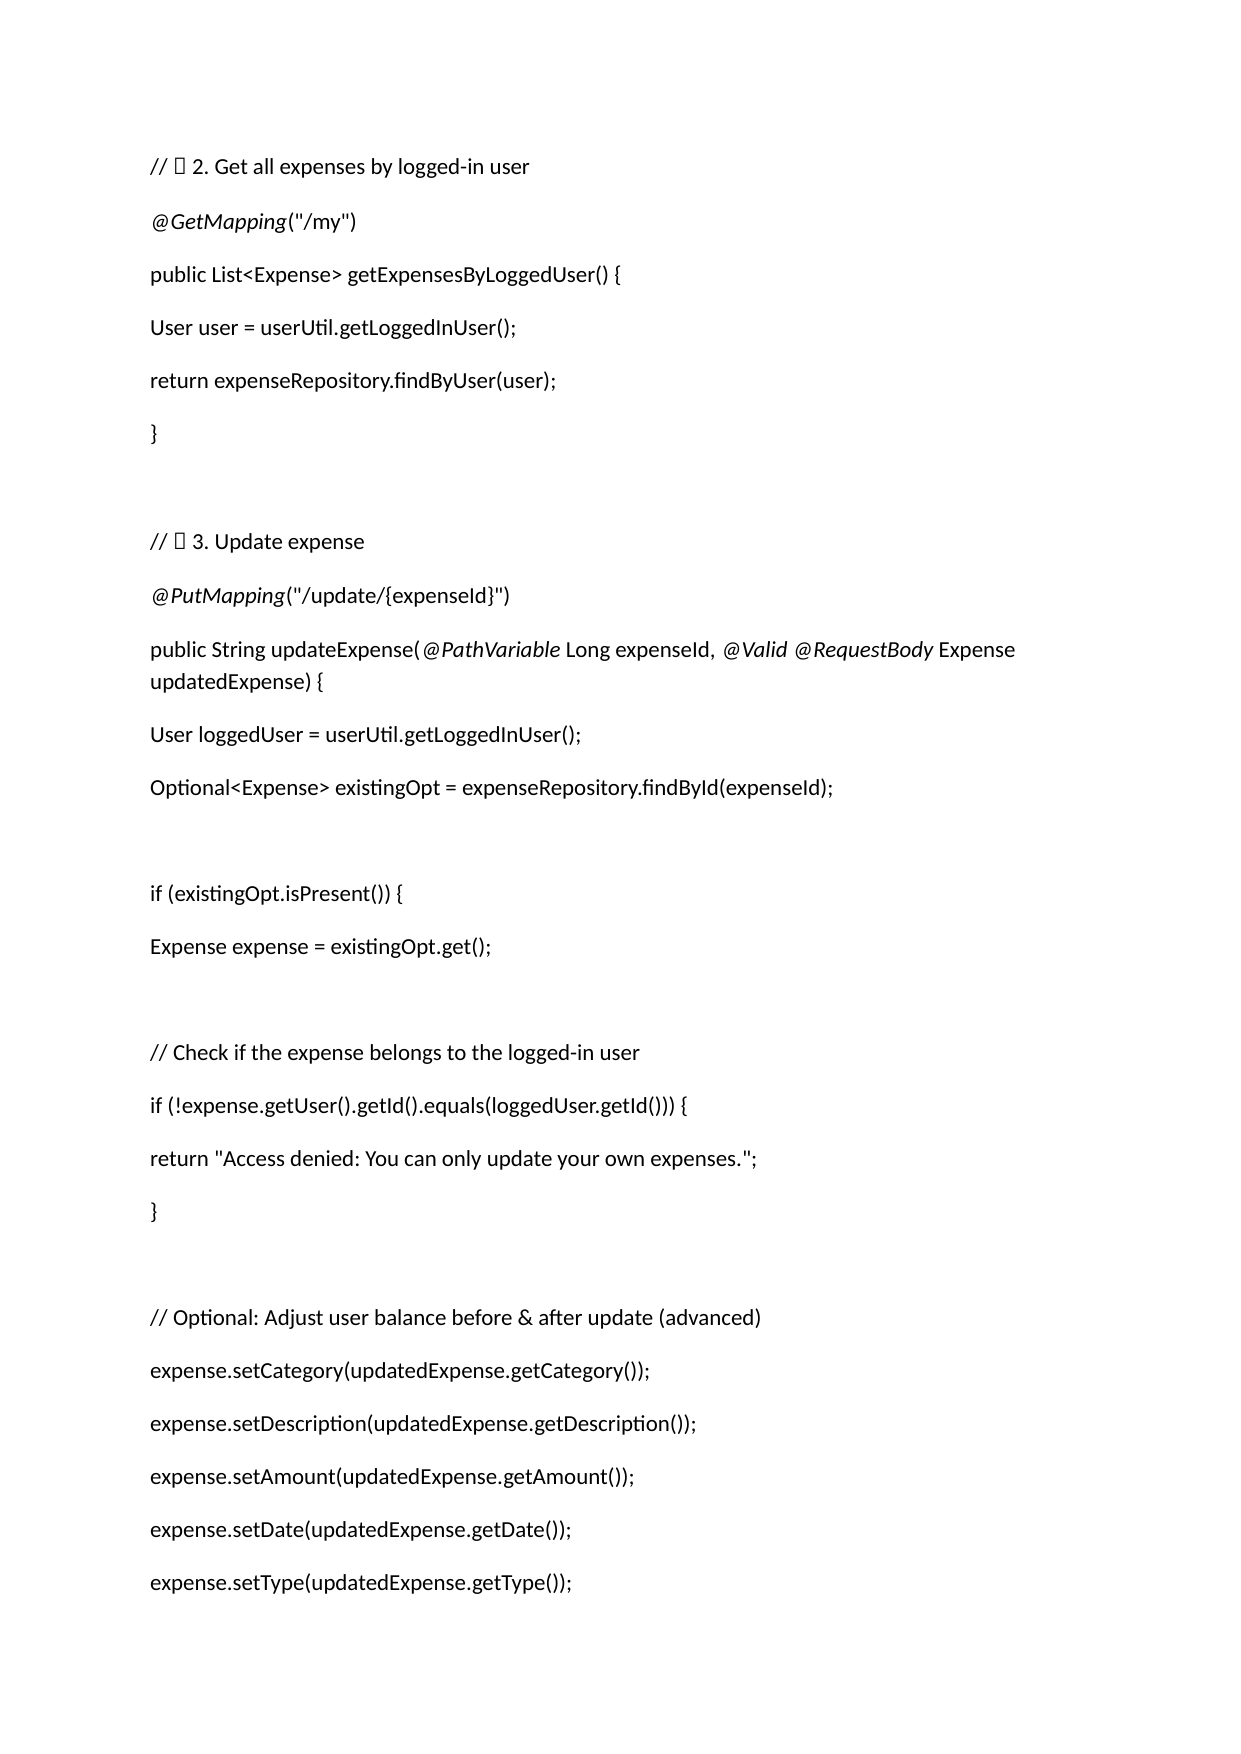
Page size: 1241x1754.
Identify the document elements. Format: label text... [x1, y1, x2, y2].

text if (!expense.getUser().getId().equals(loggedUser.getId())) { [150, 1091, 1090, 1119]
text Expense expense = existingOpt.get(); [150, 932, 1090, 960]
text Optional<Expense> existingOpt = expenseRepository.findById(expenseId); [150, 773, 1090, 801]
text return expenseRepository.findByUser(user); [150, 366, 1090, 394]
text expense.setAmount(updatedExpense.getAmount()); [150, 1462, 1090, 1490]
text public String updateExpense(@PathVariable Long expenseId, @Valid @RequestBody Expense updatedExpense) { [150, 635, 1090, 695]
text // ✅ 3. Update expense [150, 525, 1090, 556]
text // ✅ 2. Get all expenses by logged-in user [150, 150, 1090, 181]
text expense.setType(updatedExpense.getType()); [150, 1568, 1090, 1596]
text return "Access denied: You can only update your own expenses."; [150, 1144, 1090, 1172]
text User user = userUtil.getLoggedInUser(); [150, 313, 1090, 341]
text expense.setDate(updatedExpense.getDate()); [150, 1515, 1090, 1543]
text User loggedUser = userUtil.getLoggedInUser(); [150, 720, 1090, 748]
text @PutMapping("/update/{expenseId}") [150, 582, 1090, 610]
text // Check if the expense belongs to the logged-in user [150, 1038, 1090, 1066]
text public List<Expense> getExpensesByLoggedUser() { [150, 260, 1090, 288]
text } [150, 419, 1090, 447]
text // Optional: Adjust user balance before & after update (advanced) [150, 1303, 1090, 1331]
text expense.setCategory(updatedExpense.getCategory()); [150, 1356, 1090, 1384]
text if (existingOpt.isPresent()) { [150, 879, 1090, 907]
text expense.setDescription(updatedExpense.getDescription()); [150, 1409, 1090, 1437]
text } [150, 1197, 1090, 1225]
text @GetMapping("/my") [150, 207, 1090, 235]
